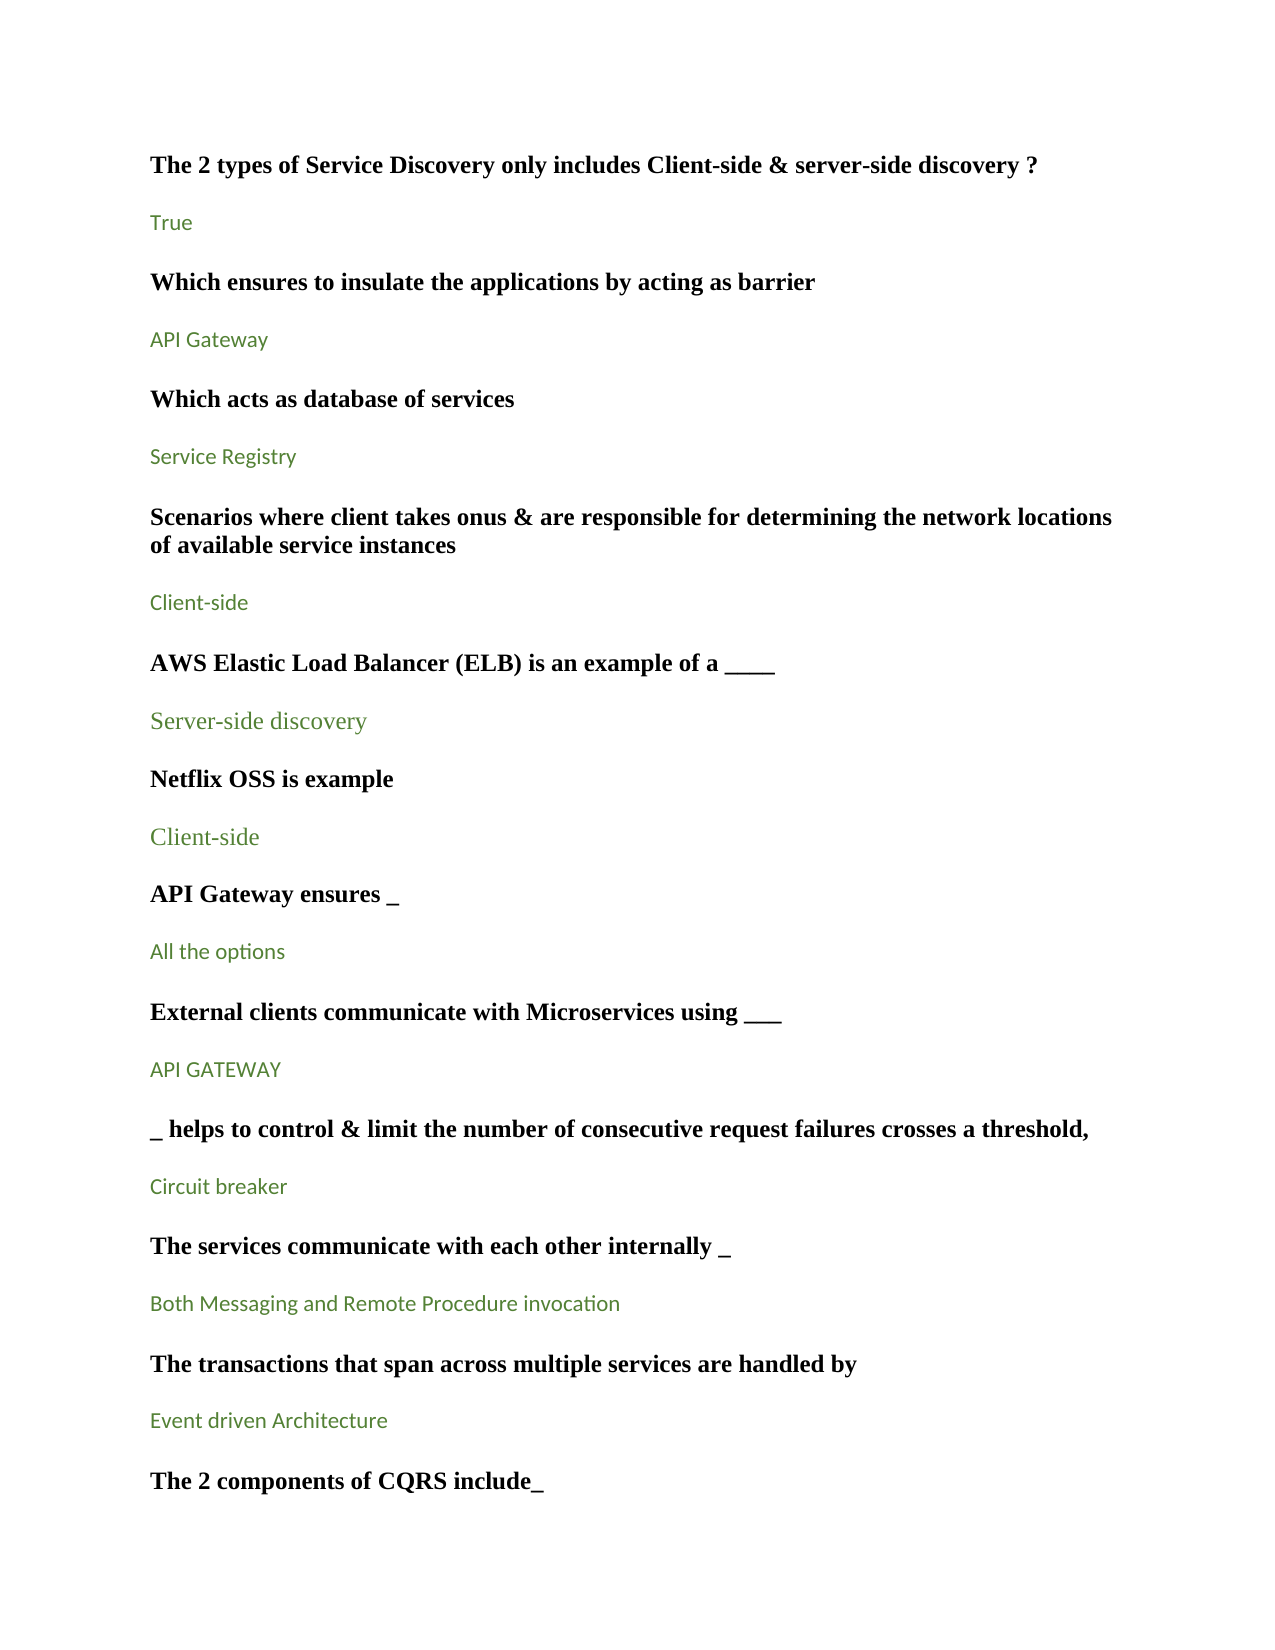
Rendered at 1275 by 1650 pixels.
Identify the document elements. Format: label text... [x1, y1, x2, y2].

text Which ensures to insulate the applications by acting as barrier [150, 267, 1125, 296]
text The 2 components of CQRS include_ [150, 1466, 1125, 1495]
text The 2 types of Service Discovery only includes Client-side & server-side discovery ? [150, 150, 1125, 179]
text Client-side [150, 588, 1125, 617]
text True [150, 208, 1125, 236]
text The services communicate with each other internally _ [150, 1231, 1125, 1260]
text Both Messaging and Remote Procedure invocation [150, 1289, 1125, 1317]
text Scenarios where client takes onus & are responsible for determining the network locations of available service instances [150, 502, 1125, 559]
text Server-side discovery [150, 706, 1125, 734]
text Circuit breaker [150, 1172, 1125, 1200]
text AWS Elastic Load Balancer (ELB) is an example of a ____ [150, 648, 1125, 677]
text All the options [150, 937, 1125, 966]
text Service Registry [150, 442, 1125, 471]
text Netflix OSS is example [150, 764, 1125, 792]
text API GATEWAY [150, 1055, 1125, 1083]
text Event driven Architecture [150, 1407, 1125, 1435]
text _ helps to control & limit the number of consecutive request failures crosses a threshold, [150, 1114, 1125, 1143]
text API Gateway ensures _ [150, 879, 1125, 908]
text External clients communicate with Microservices using ___ [150, 997, 1125, 1026]
text The transactions that span across multiple services are handled by [150, 1349, 1125, 1377]
text Client-side [150, 822, 1125, 850]
text API Gateway [150, 325, 1125, 353]
text Which acts as database of services [150, 384, 1125, 413]
